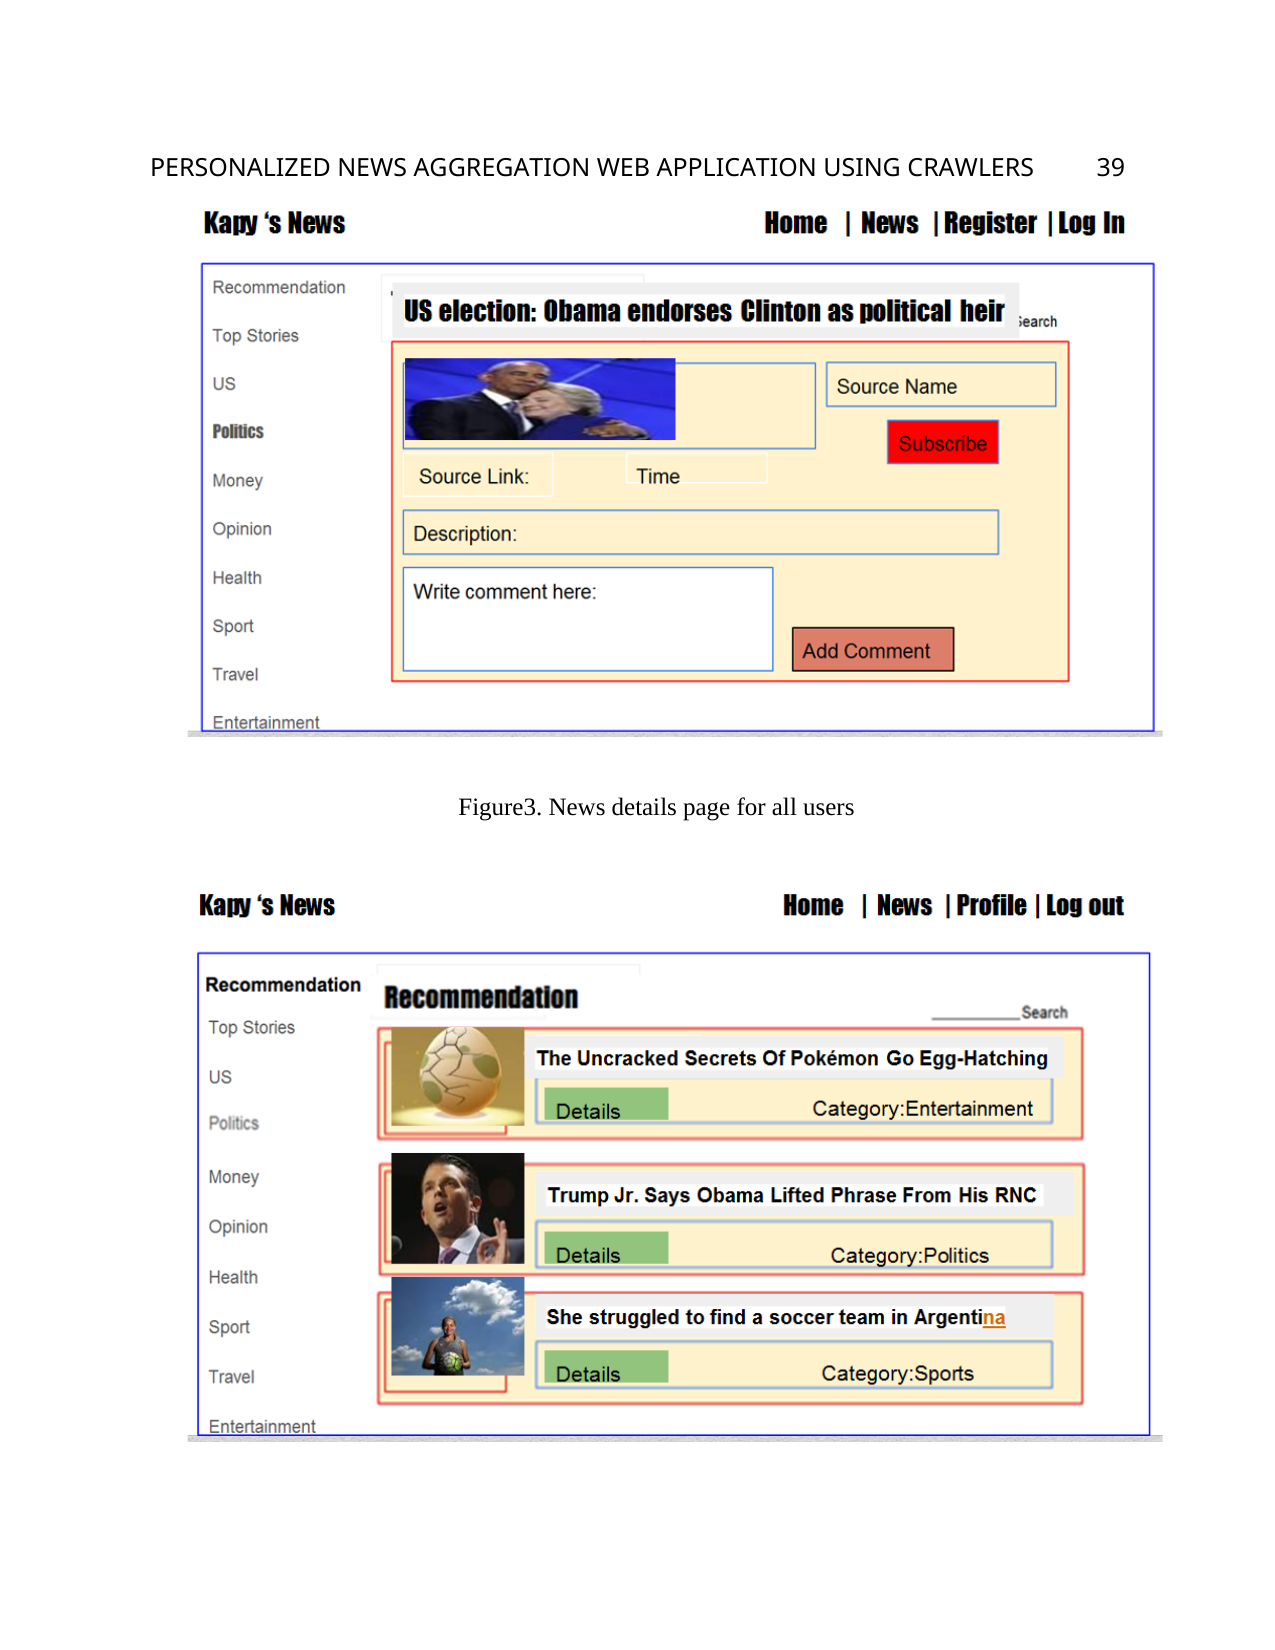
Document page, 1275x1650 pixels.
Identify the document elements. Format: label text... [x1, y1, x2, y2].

text Figure3. News details page for all users [187, 792, 1125, 821]
picture [187, 870, 1163, 1442]
picture [187, 184, 1163, 737]
